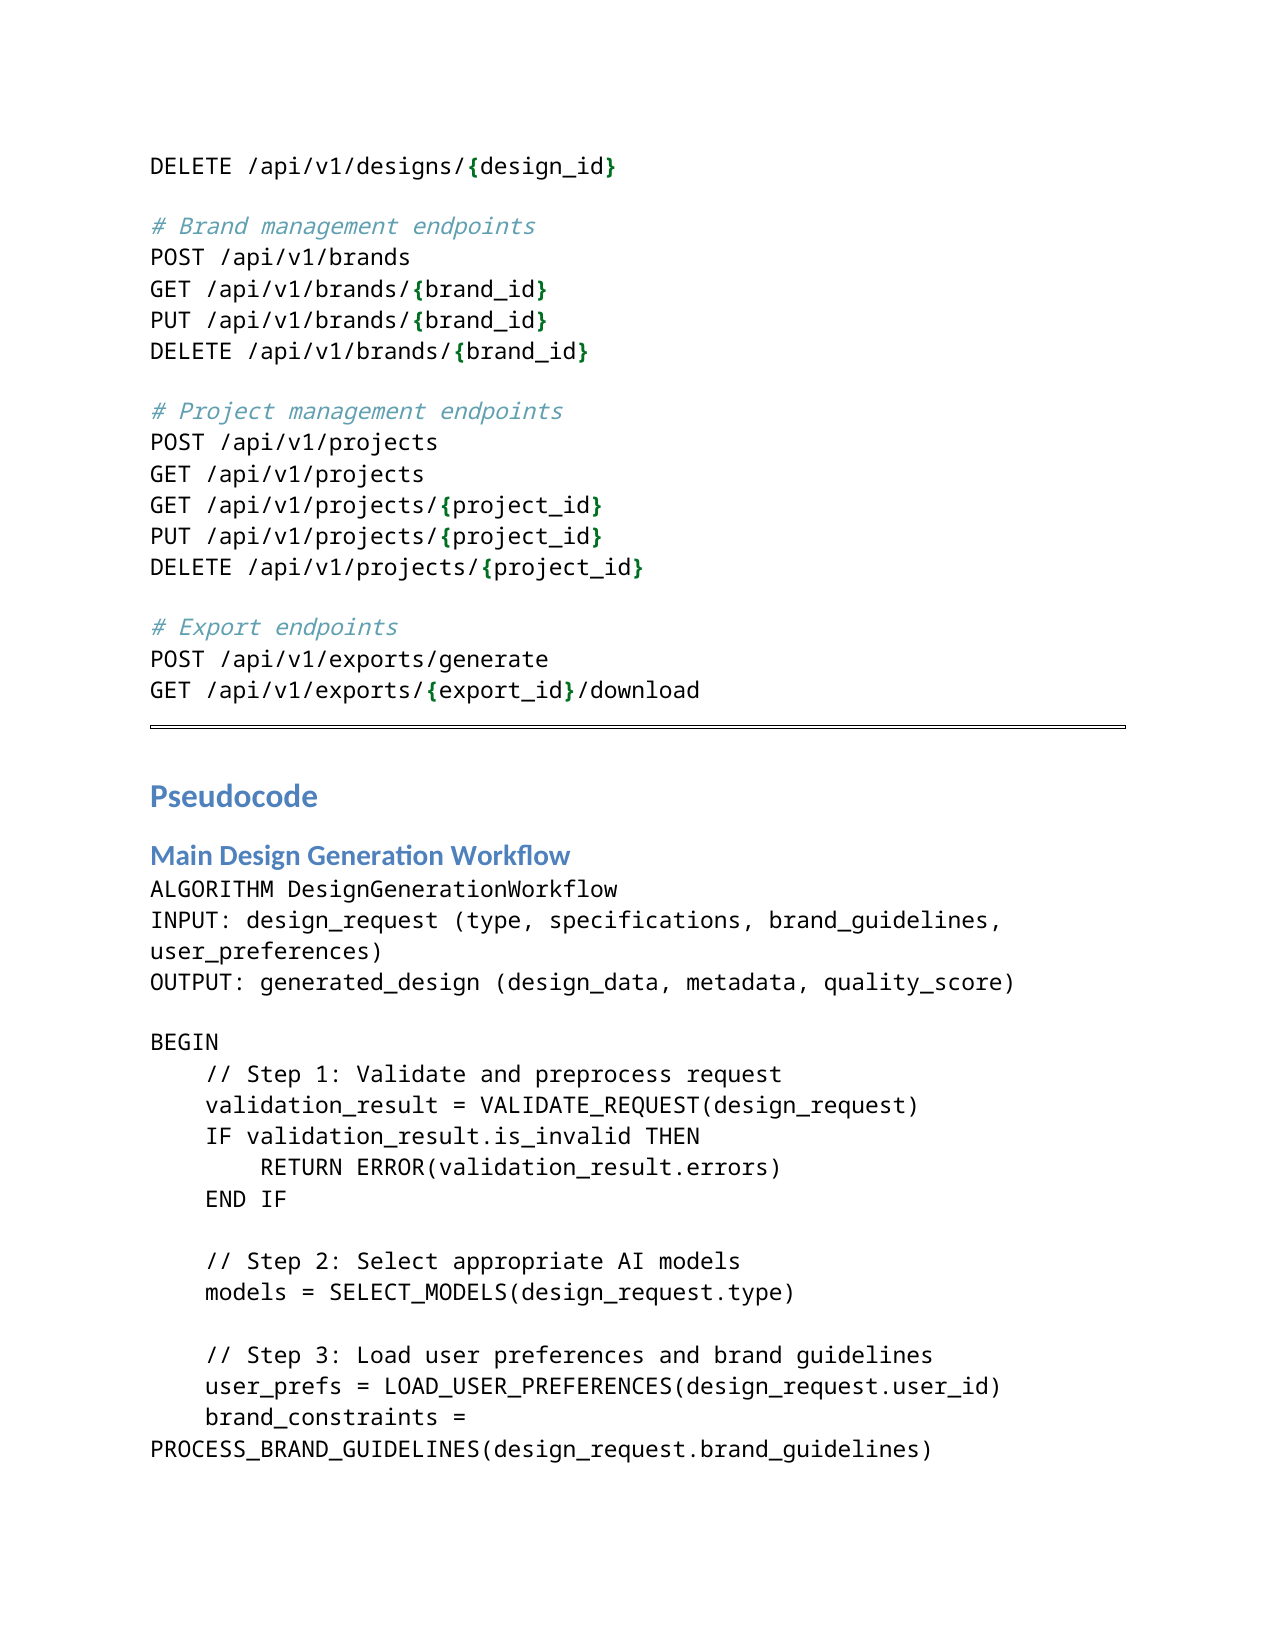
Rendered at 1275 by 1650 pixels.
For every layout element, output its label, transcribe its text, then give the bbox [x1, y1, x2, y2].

subtitle Pseudocode [150, 775, 1125, 816]
subtitle Main Design Generation Workflow [150, 837, 1125, 873]
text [150, 150, 1125, 705]
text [150, 873, 1125, 1495]
